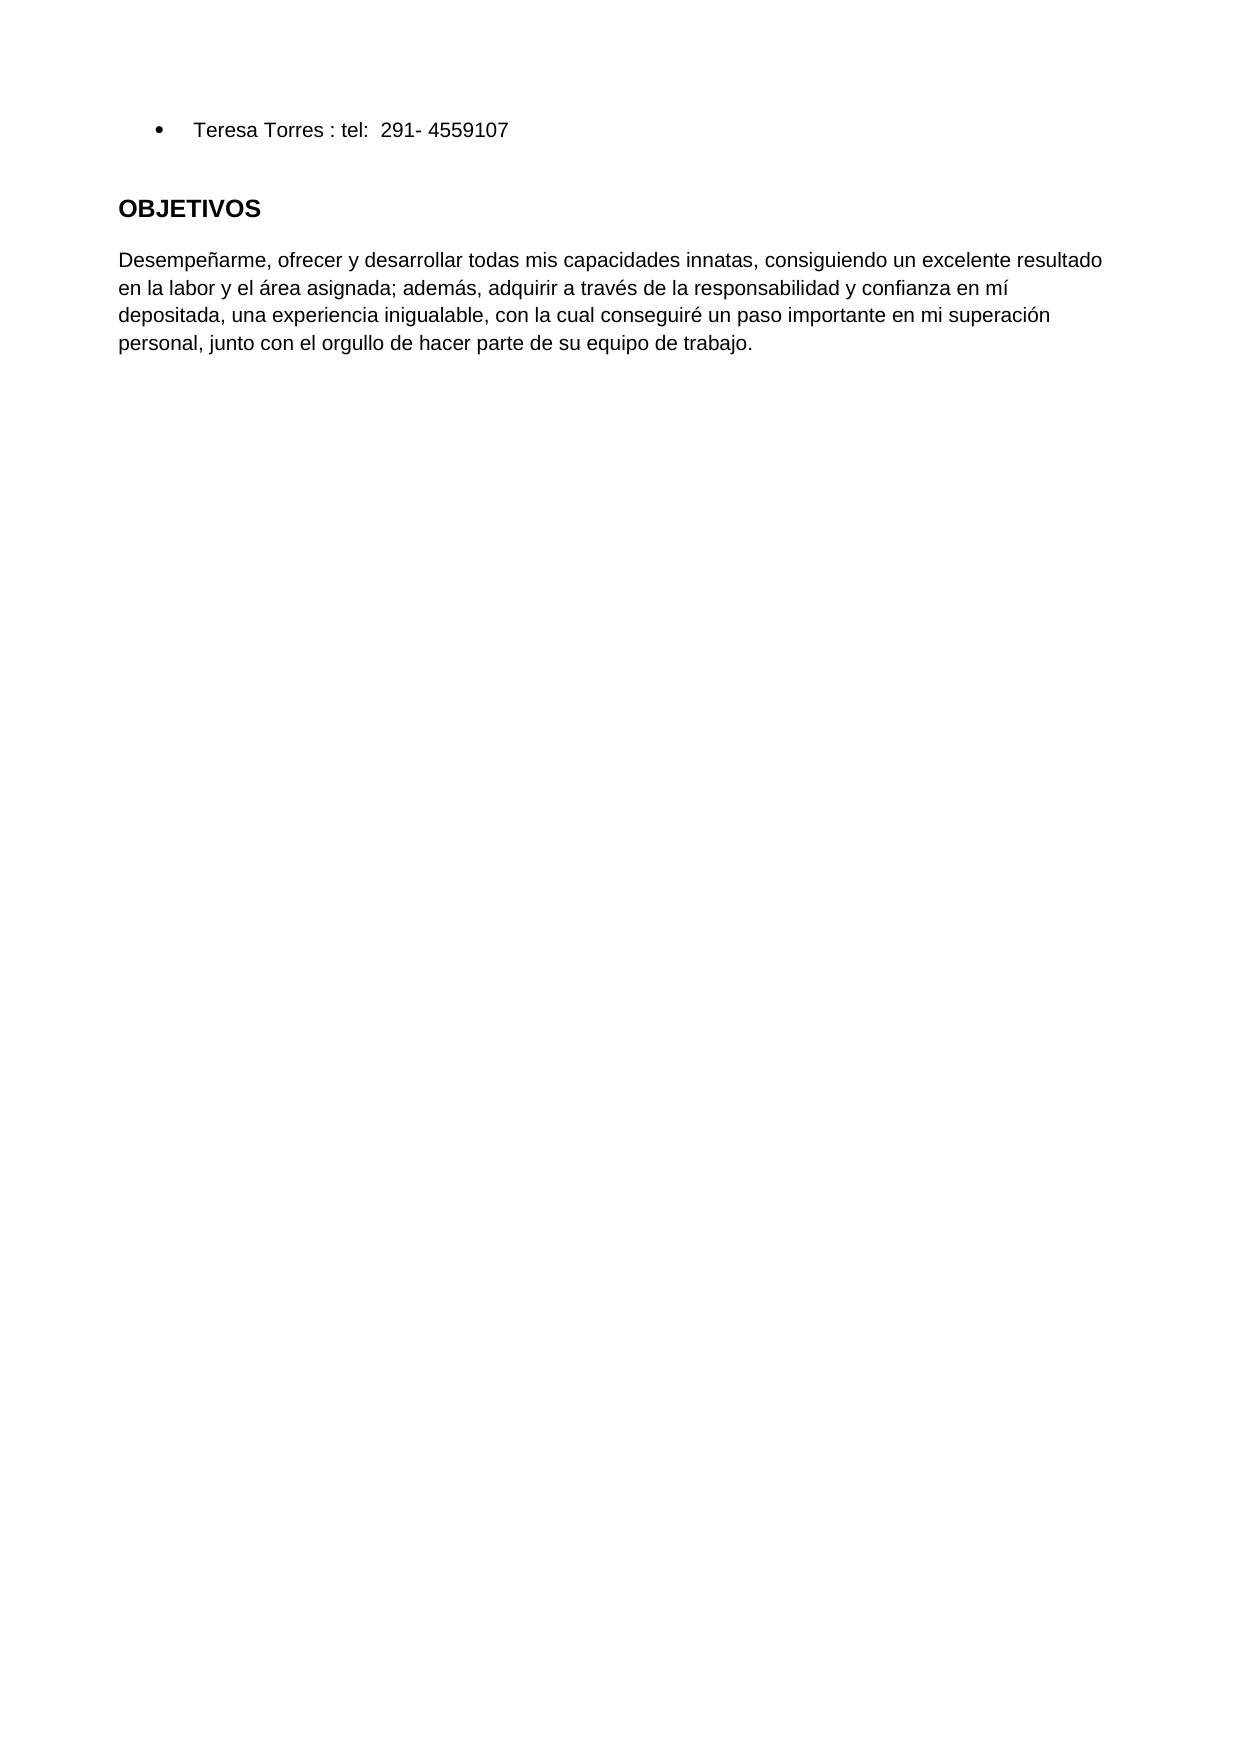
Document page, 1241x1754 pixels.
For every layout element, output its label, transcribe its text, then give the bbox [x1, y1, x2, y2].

text OBJETIVOS [118, 194, 1122, 223]
text Desempeñarme, ofrecer y desarrollar todas mis capacidades innatas, consiguiendo un excelente resultado en la labor y el área asignada; además, adquirir a través de la responsabilidad y confianza en mí depositada, una experiencia inigualable, con la cual conseguiré un paso importante en mi superación personal, junto con el orgullo de hacer parte de su equipo de trabajo. [118, 248, 1122, 354]
list Teresa Torres : tel: 291- 4559107 [156, 118, 1122, 142]
